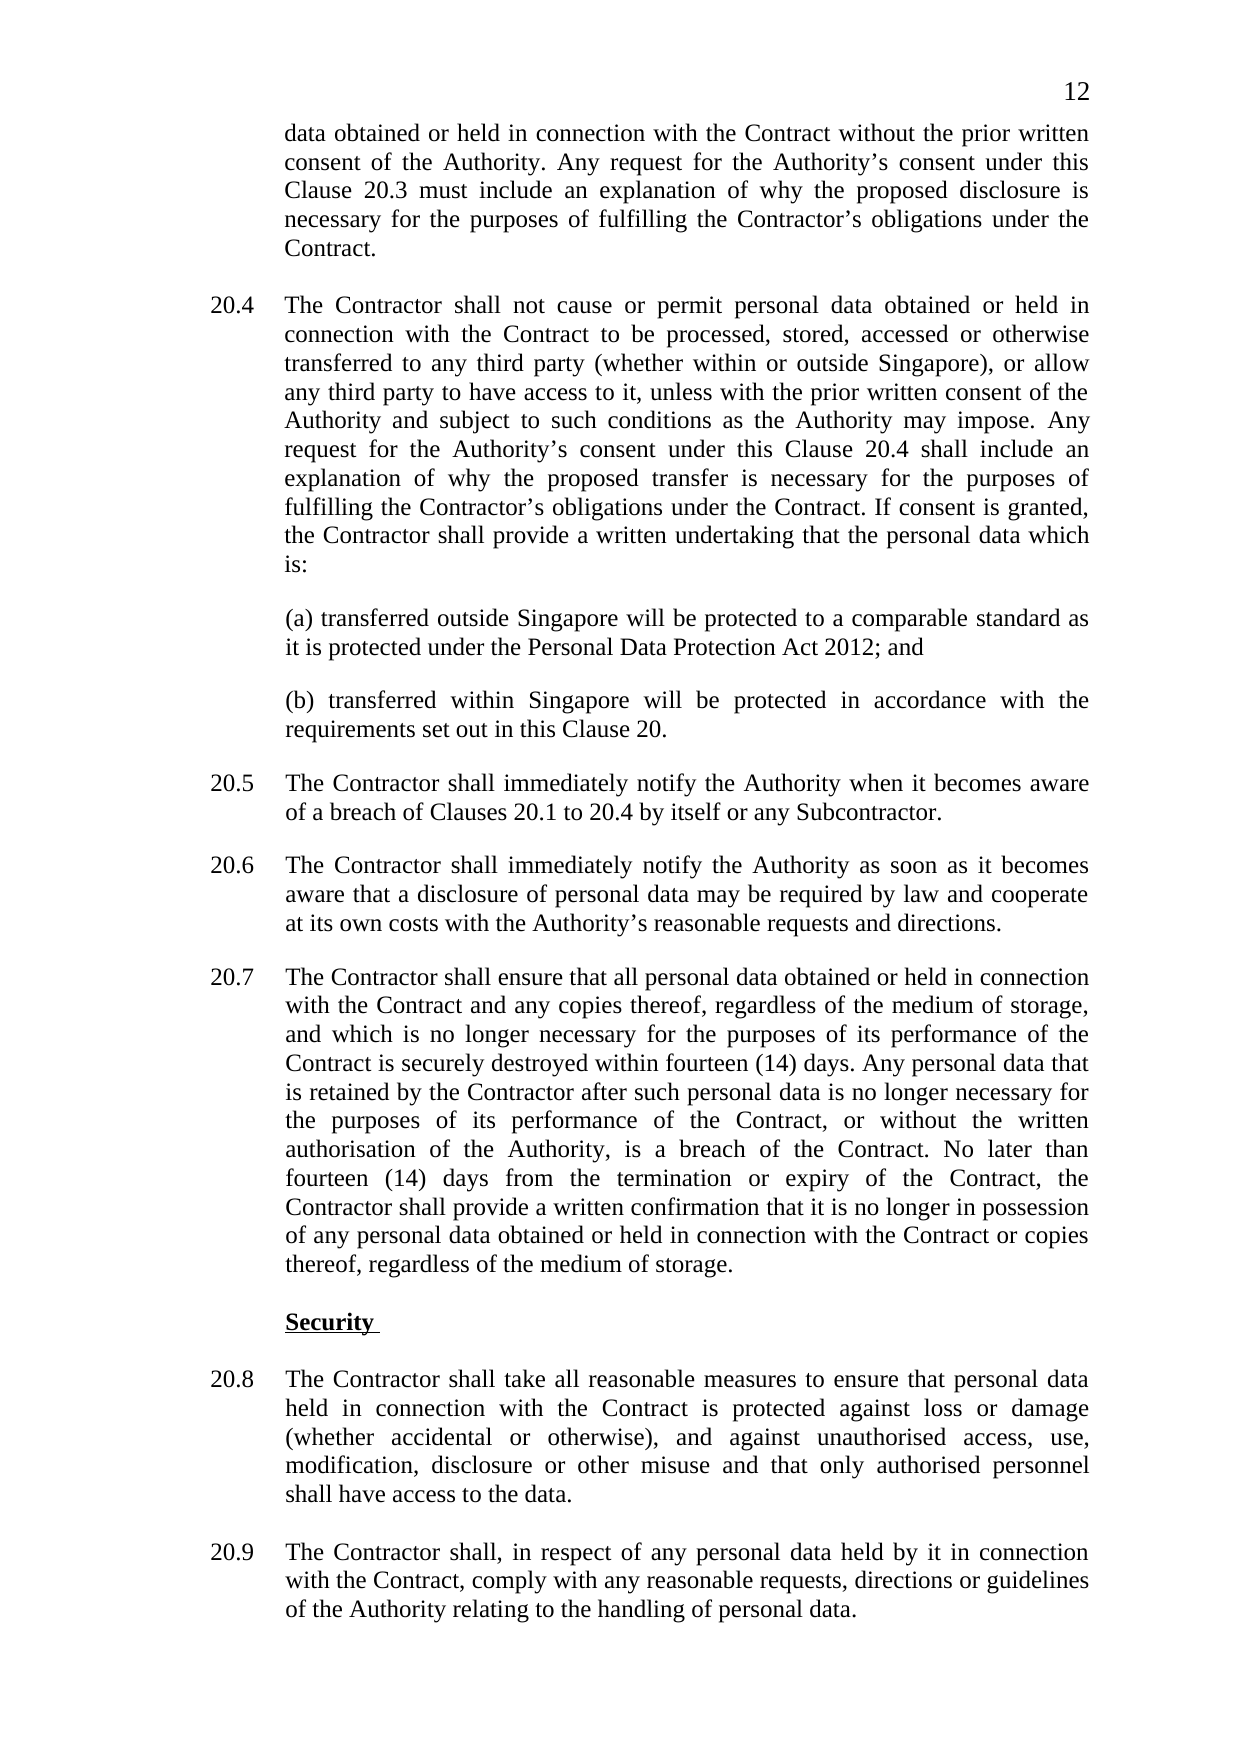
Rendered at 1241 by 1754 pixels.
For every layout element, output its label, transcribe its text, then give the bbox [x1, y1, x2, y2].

subtitle (a) transferred outside Singapore will be protected to a comparable standard as it is protected under the Personal Data Protection Act 2012; and [285, 603, 1090, 661]
list The Contractor shall, in respect of any personal data held by it in connection with the Contract, comply with any reasonable requests, directions or guidelines of the Authority relating to the handling of personal data. [210, 1537, 1090, 1623]
subtitle 20.5 The Contractor shall immediately notify the Authority when it becomes aware of a breach of Clauses 20.1 to 20.4 by itself or any Subcontractor. [210, 768, 1090, 826]
subtitle 20.6 The Contractor shall immediately notify the Authority as soon as it becomes aware that a disclosure of personal data may be required by law and cooperate at its own costs with the Authority’s reasonable requests and directions. [210, 851, 1090, 937]
text Security [285, 1307, 1090, 1336]
subtitle (b) transferred within Singapore will be protected in accordance with the requirements set out in this Clause 20. [285, 686, 1090, 743]
subtitle 20.4 The Contractor shall not cause or permit personal data obtained or held in connection with the Contract to be processed, stored, accessed or otherwise transferred to any third party (whether within or outside Singapore), or allow any third party to have access to it, unless with the prior written consent of the Authority and subject to such conditions as the Authority may impose. Any request for the Authority’s consent under this Clause 20.4 shall include an explanation of why the proposed transfer is necessary for the purposes of fulfilling the Contractor’s obligations under the Contract. If consent is granted, the Contractor shall provide a written undertaking that the personal data which is: [210, 291, 1090, 578]
list The Contractor shall ensure that all personal data obtained or held in connection with the Contract and any copies thereof, regardless of the medium of storage, and which is no longer necessary for the purposes of its performance of the Contract is securely destroyed within fourteen (14) days. Any personal data that is retained by the Contractor after such personal data is no longer necessary for the purposes of its performance of the Contract, or without the written authorisation of the Authority, is a breach of the Contract. No later than fourteen (14) days from the termination or expiry of the Contract, the Contractor shall provide a written confirmation that it is no longer in possession of any personal data obtained or held in connection with the Contract or copies thereof, regardless of the medium of storage. [210, 962, 1090, 1278]
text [210, 118, 1090, 262]
list The Contractor shall take all reasonable measures to ensure that personal data held in connection with the Contract is protected against loss or damage (whether accidental or otherwise), and against unauthorised access, use, modification, disclosure or other misuse and that only authorised personnel shall have access to the data. [210, 1364, 1090, 1508]
